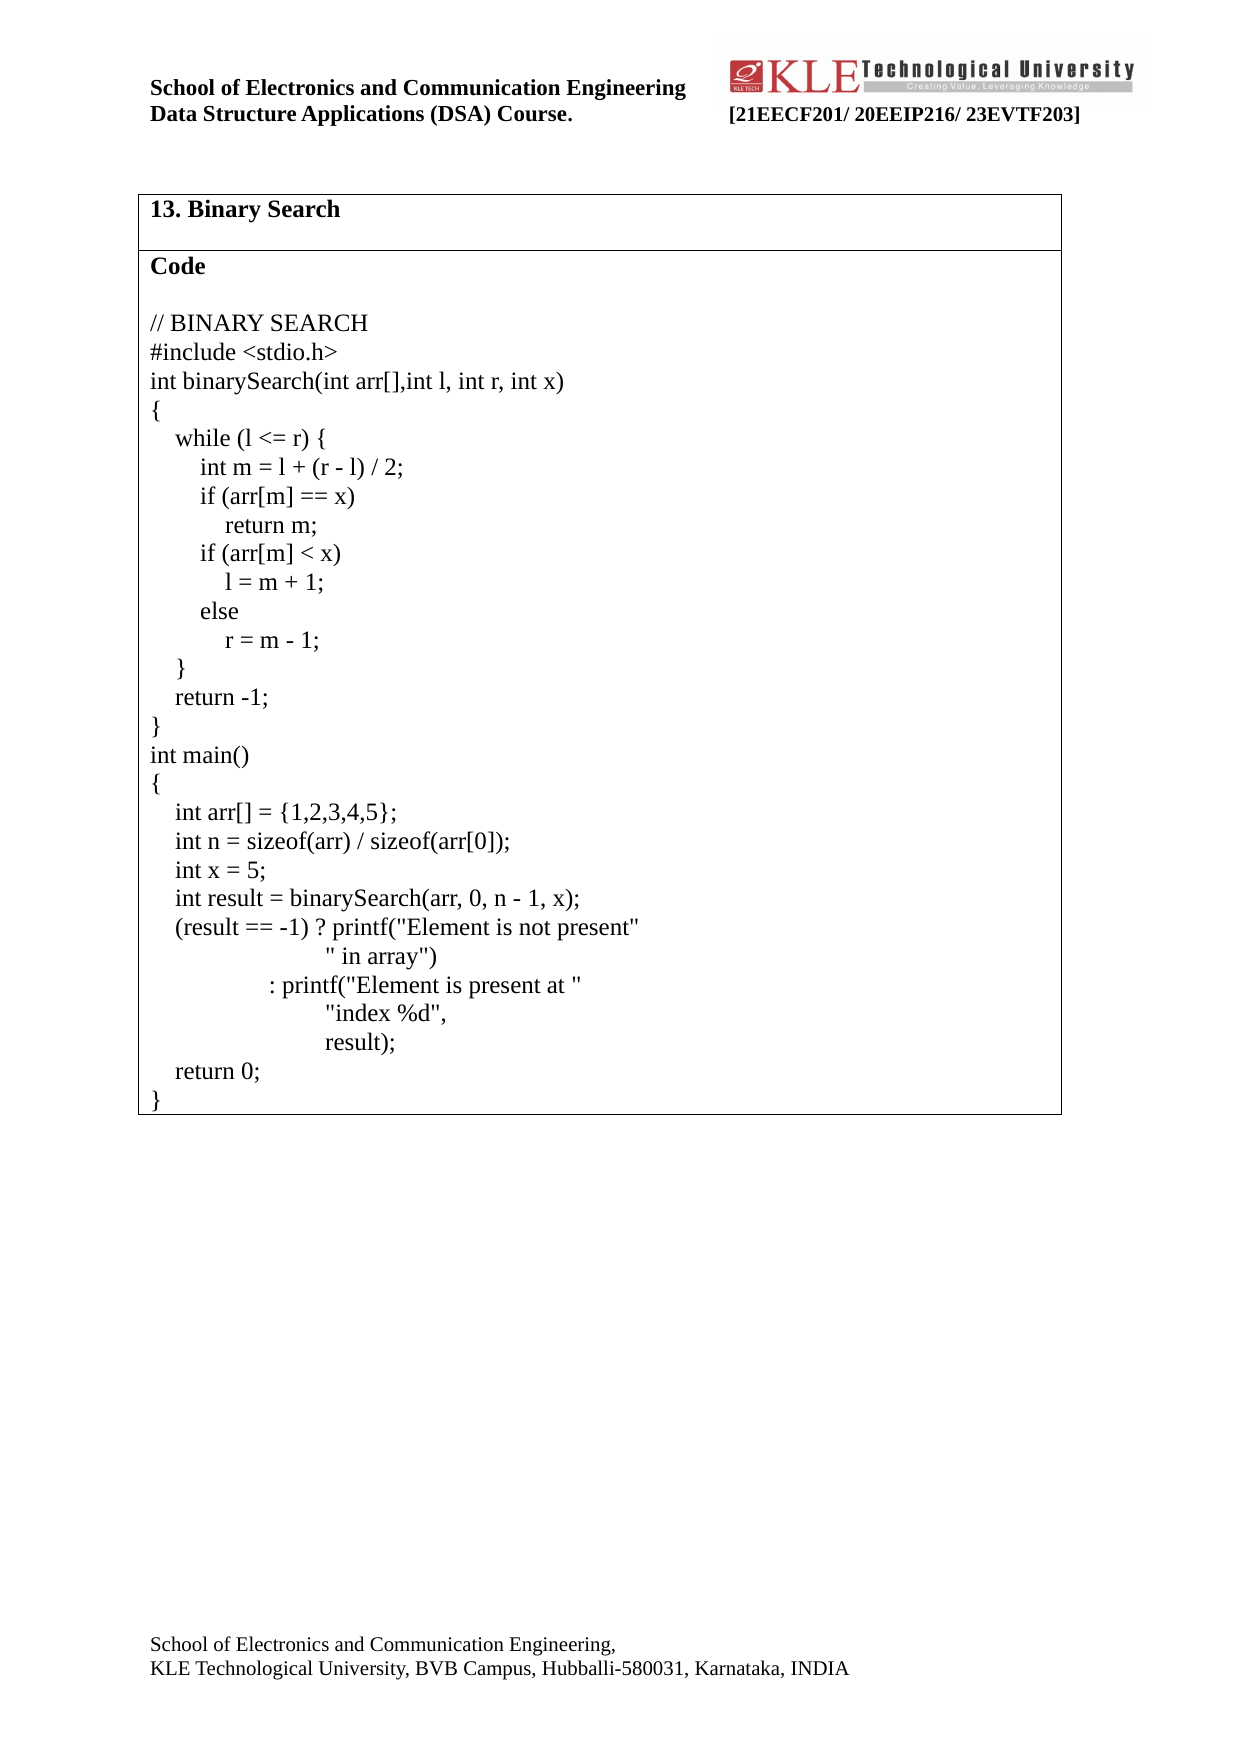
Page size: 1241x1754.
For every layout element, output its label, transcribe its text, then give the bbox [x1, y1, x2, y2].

table_cell Code // BINARY SEARCH #include <stdio.h> int binarySearch(int arr[],int l, int r, int x) { while (l <= r) { int m = l + (r - l) / 2; if (arr[m] == x) return m; if (arr[m] < x) l = m + 1; else r = m - 1; } return -1; } int main() { int arr[] = {1,2,3,4,5}; int n = sizeof(arr) / sizeof(arr[0]); int x = 5; int result = binarySearch(arr, 0, n - 1, x); (result == -1) ? printf("Element is not present" " in array") : printf("Element is present at " "index %d", result); return 0; } [139, 251, 1061, 1113]
table_header 13. Binary Search [139, 195, 1061, 250]
picture [719, 32, 1151, 110]
